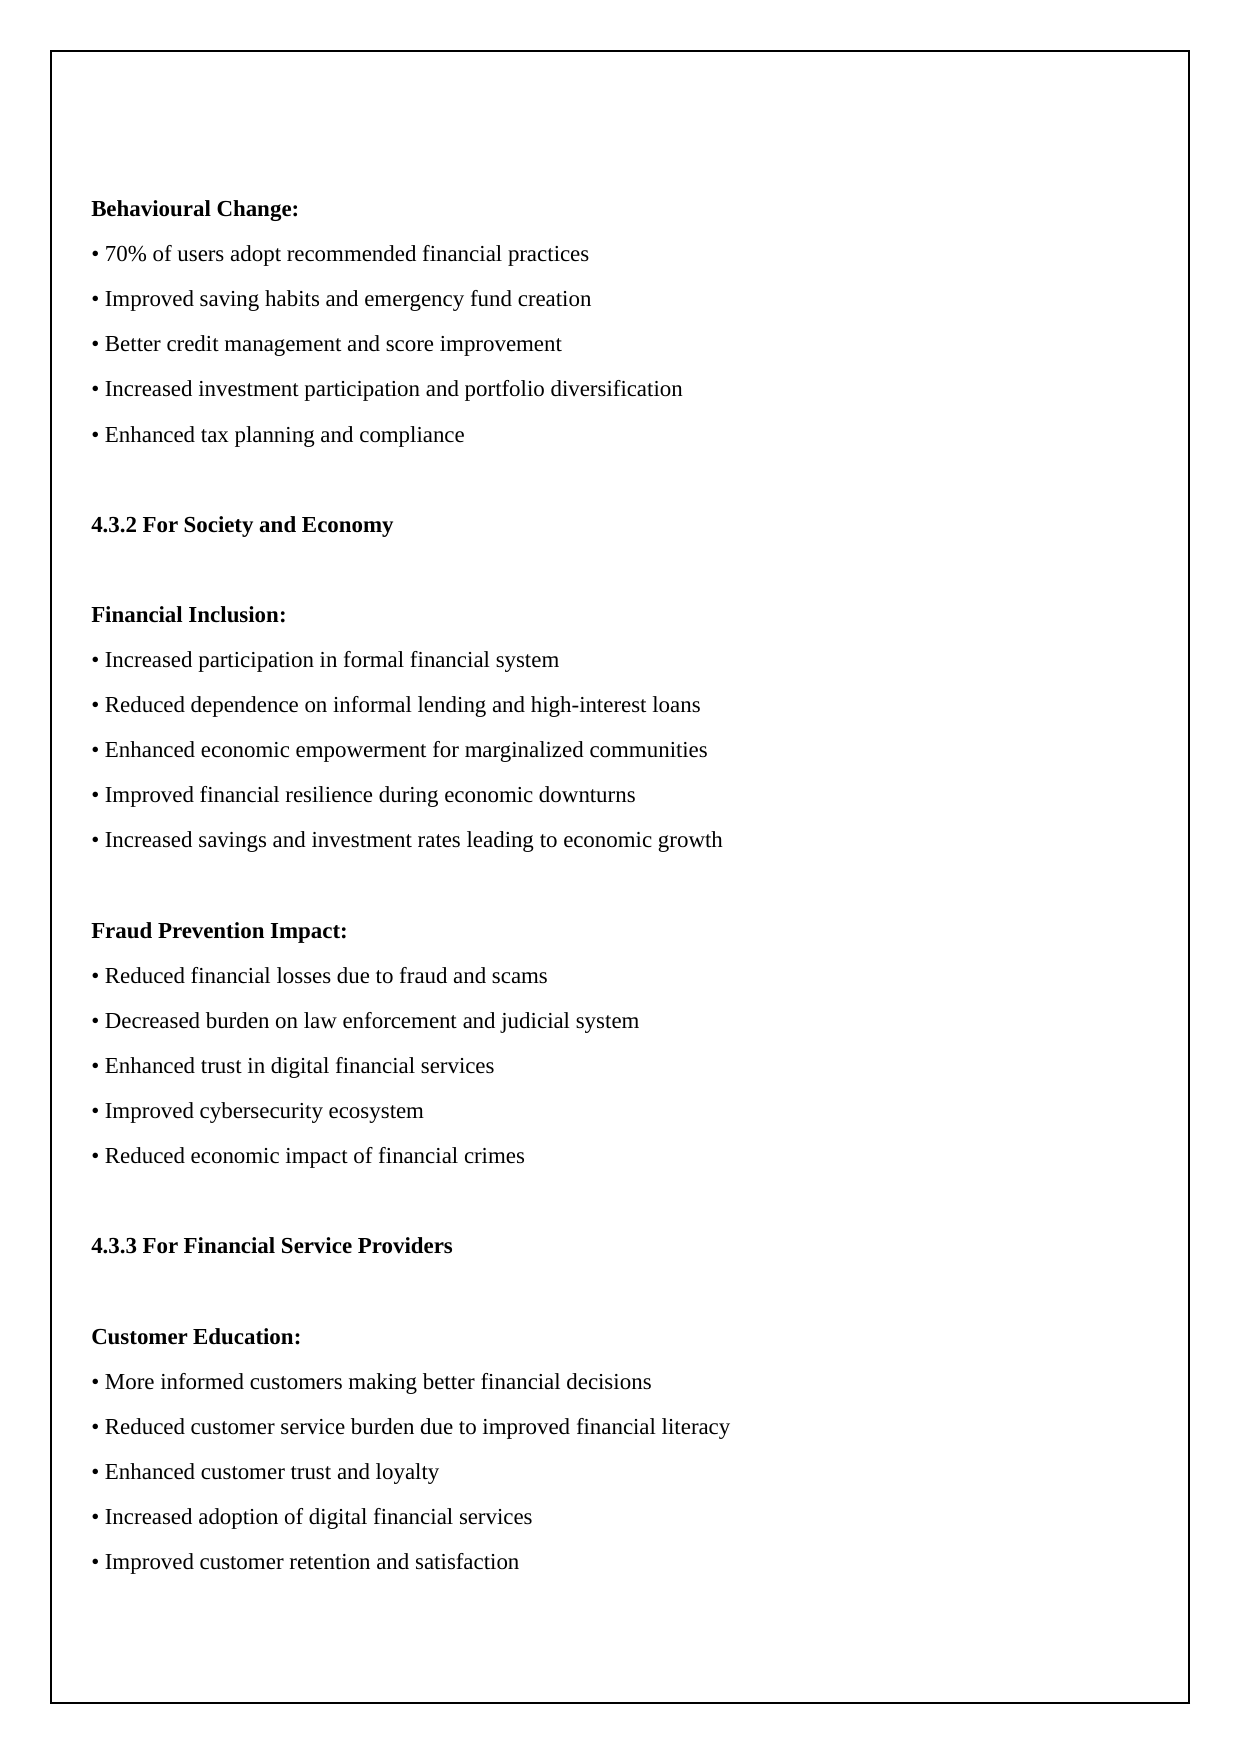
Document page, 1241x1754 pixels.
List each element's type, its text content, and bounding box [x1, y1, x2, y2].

text • Enhanced economic empowerment for marginalized communities [91, 736, 1154, 763]
text • Reduced financial losses due to fraud and scams [91, 962, 1154, 988]
text • Improved financial resilience during economic downturns [91, 781, 1154, 808]
text • Enhanced tax planning and compliance [91, 421, 1154, 447]
text • Reduced economic impact of financial crimes [91, 1142, 1154, 1169]
text • Increased adoption of digital financial services [91, 1503, 1154, 1529]
text • Enhanced trust in digital financial services [91, 1052, 1154, 1078]
text Fraud Prevention Impact: [91, 917, 1154, 943]
text Behavioural Change: [91, 195, 1154, 221]
text • More informed customers making better financial decisions [91, 1368, 1154, 1394]
text 4.3.3 For Financial Service Providers [91, 1232, 1154, 1259]
text • Reduced dependence on informal lending and high-interest loans [91, 691, 1154, 718]
text • Better credit management and score improvement [91, 330, 1154, 357]
text • Enhanced customer trust and loyalty [91, 1458, 1154, 1484]
text 4.3.2 For Society and Economy [91, 511, 1154, 537]
text • Improved saving habits and emergency fund creation [91, 285, 1154, 312]
text • Improved customer retention and satisfaction [91, 1548, 1154, 1574]
text • 70% of users adopt recommended financial practices [91, 240, 1154, 267]
text • Improved cybersecurity ecosystem [91, 1097, 1154, 1123]
text • Decreased burden on law enforcement and judicial system [91, 1007, 1154, 1033]
text Customer Education: [91, 1323, 1154, 1349]
text Financial Inclusion: [91, 601, 1154, 627]
text • Increased savings and investment rates leading to economic growth [91, 827, 1154, 853]
text • Increased participation in formal financial system [91, 646, 1154, 672]
text • Reduced customer service burden due to improved financial literacy [91, 1413, 1154, 1439]
text • Increased investment participation and portfolio diversification [91, 376, 1154, 402]
